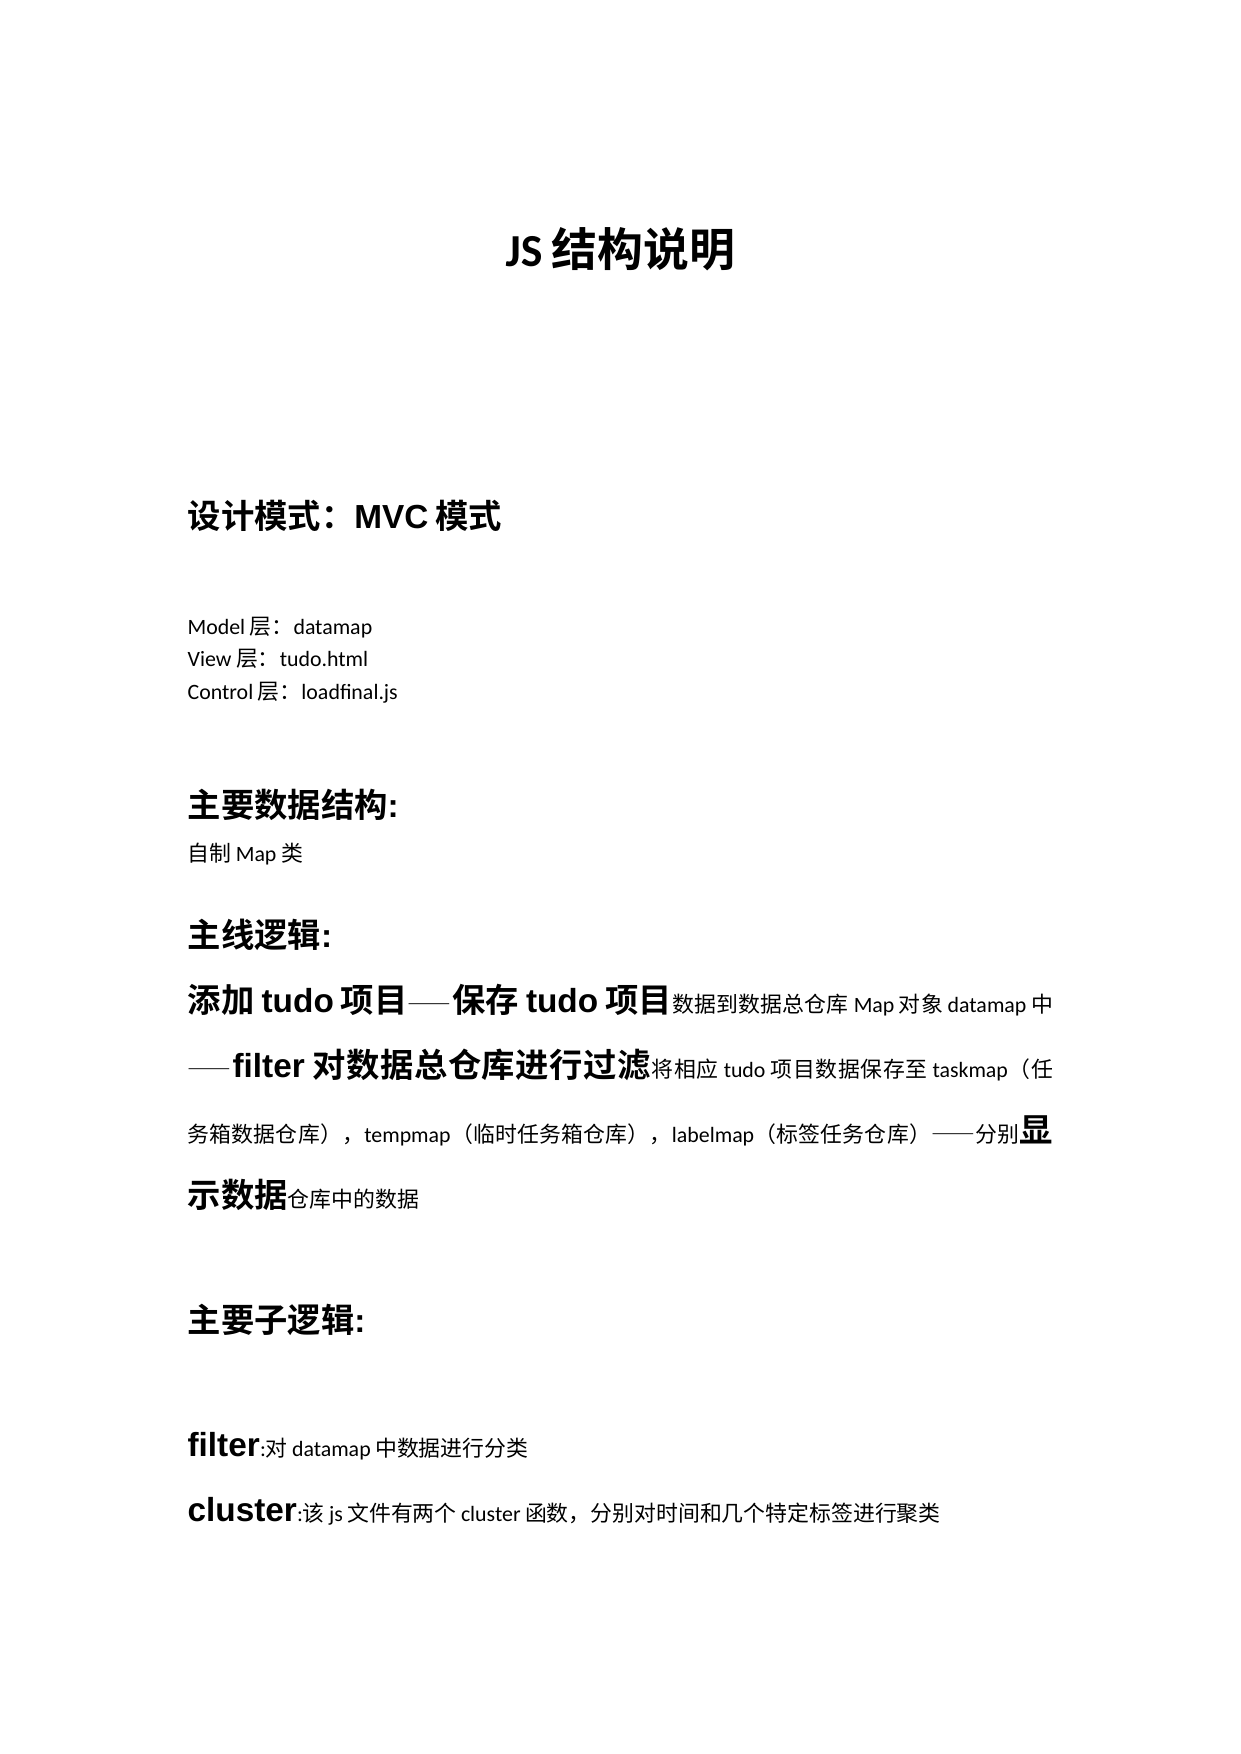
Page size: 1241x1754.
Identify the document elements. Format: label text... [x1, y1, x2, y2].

text 主要数据结构: [187, 771, 1053, 836]
subtitle 主要子逻辑: [187, 1286, 1053, 1351]
subtitle JS结构说明 [187, 197, 1053, 295]
list Control层：loadfinal.js [187, 673, 1053, 706]
list 添加tudo项目——保存tudo项目数据到数据总仓库Map对象datamap中——filter对数据总仓库进行过滤将相应tudo项目数据保存至taskmap（任务箱数据仓库），tempmap（临时任务箱仓库），labelmap（标签任务仓库）——分别显示数据仓库中的数据 [187, 966, 1053, 1226]
list View层：tudo.html [187, 641, 1053, 673]
list 主线逻辑: [187, 901, 1053, 966]
text 自制Map类 [187, 836, 1053, 868]
subtitle 设计模式：MVC模式 [187, 482, 1053, 547]
list Model层：datamap [187, 608, 1053, 641]
list cluster:该js文件有两个cluster函数，分别对时间和几个特定标签进行聚类 [187, 1477, 1053, 1542]
list filter:对datamap中数据进行分类 [187, 1412, 1053, 1477]
